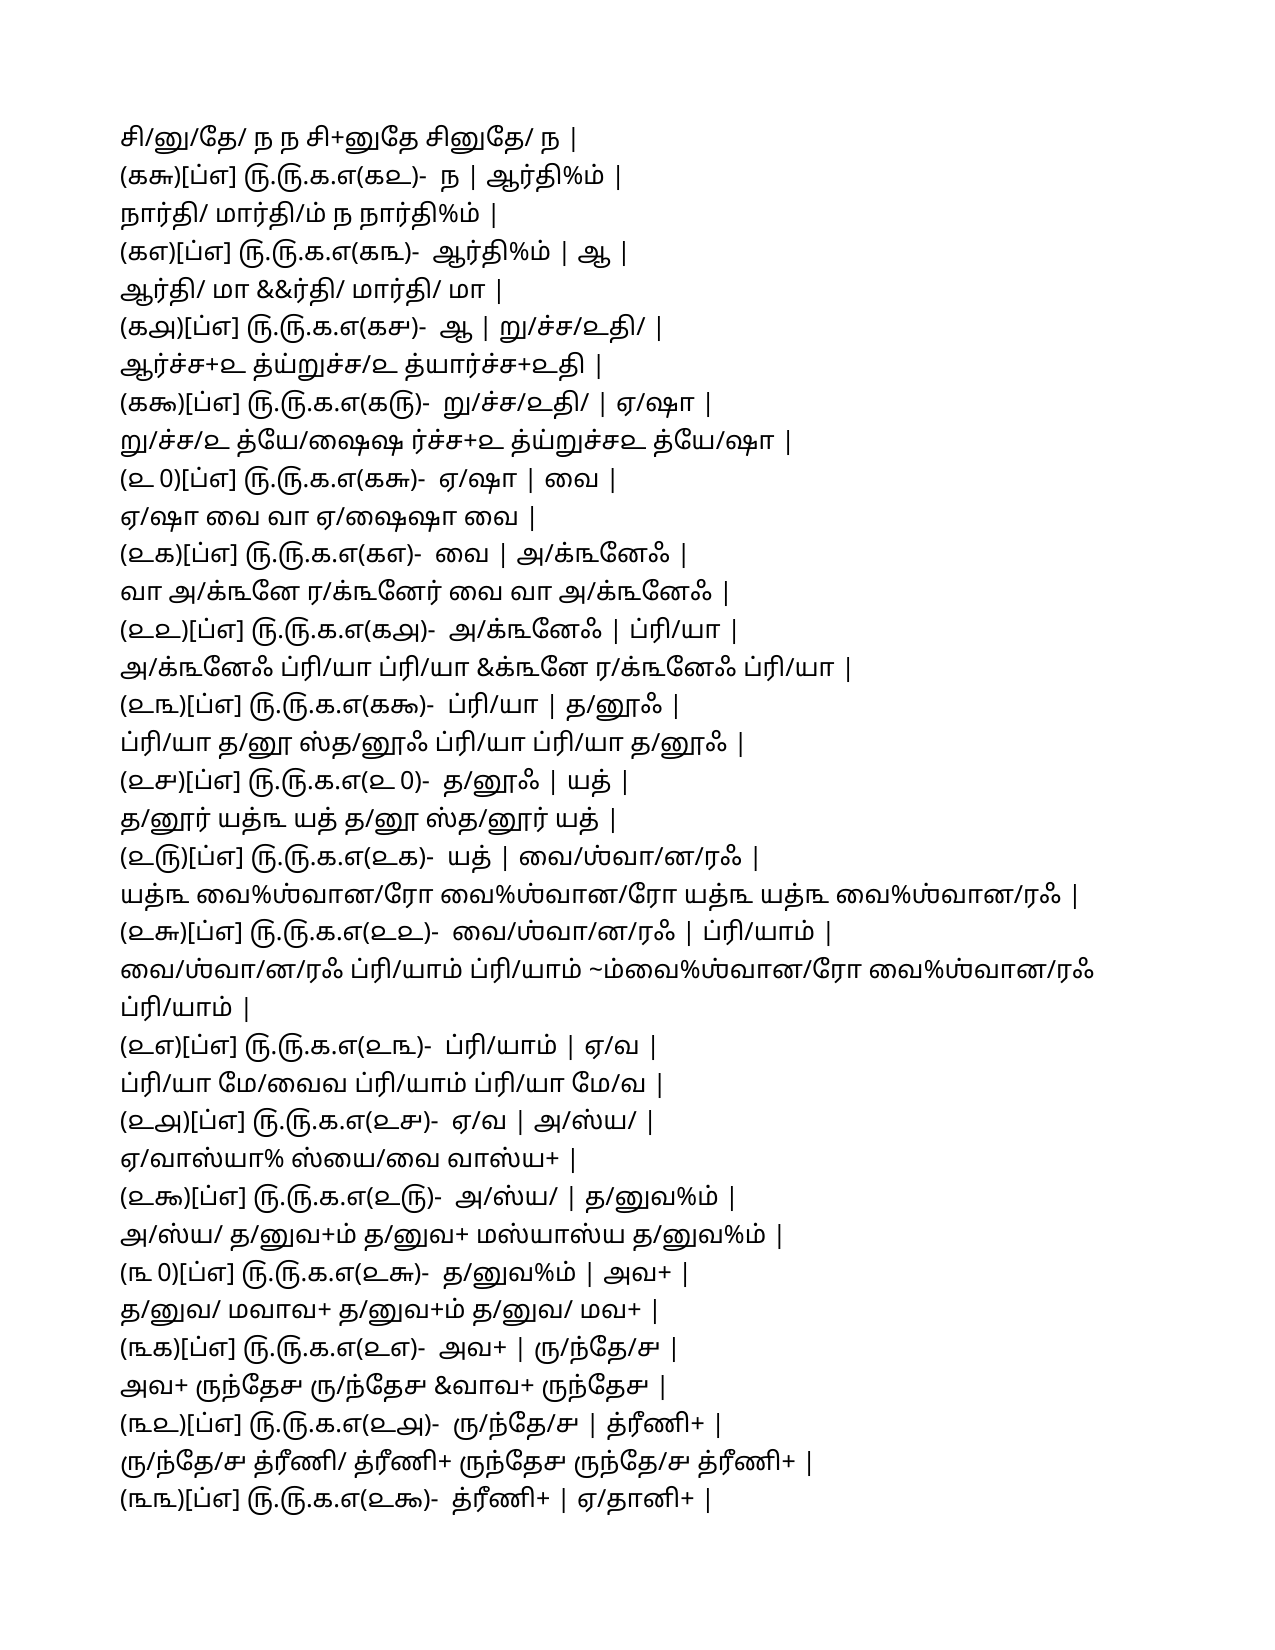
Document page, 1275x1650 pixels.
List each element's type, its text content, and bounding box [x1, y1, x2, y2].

text அ/க்௩னேஃ ப்ரி/யா ப்ரி/யா &க்௩னே ர/க்௩னேஃ ப்ரி/யா | [120, 649, 1200, 685]
text சி/னு/தே/ ந ந சி+னுதே சினுதே/ ந | [120, 120, 1200, 156]
text (௩௩)[ப்௭] ௫.௫.௧.௭(௨௯)- த்ரீணி+ | ஏ/தானி+ | [120, 1481, 1200, 1517]
text (௩௧)[ப்௭] ௫.௫.௧.௭(௨௭)- அவ+ | ரு/ந்தே/௪ | [120, 1330, 1200, 1366]
text வா அ/க்௩னே ர/க்௩னேர் வை வா அ/க்௩னேஃ | [120, 574, 1200, 610]
text ப்ரி/யா மே/வைவ ப்ரி/யாம் ப்ரி/யா மே/வ | [120, 1065, 1200, 1101]
text (௨௬)[ப்௭] ௫.௫.௧.௭(௨௨)- வை/ஶ்வா/ன/ரஃ | ப்ரி/யாம் | [120, 914, 1200, 950]
text (௨௭)[ப்௭] ௫.௫.௧.௭(௨௩)- ப்ரி/யாம் | ஏ/வ | [120, 1027, 1200, 1063]
text அ/ஸ்ய/ த/னுவ+ம் த/னுவ+ மஸ்யாஸ்ய த/னுவ%ம் | [120, 1216, 1200, 1252]
text ஏ/வாஸ்யா% ஸ்யை/வை வாஸ்ய+ | [120, 1141, 1200, 1177]
text (௨0)[ப்௭] ௫.௫.௧.௭(௧௬)- ஏ/ஷா | வை | [120, 460, 1200, 496]
text (௨௨)[ப்௭] ௫.௫.௧.௭(௧௮)- அ/க்௩னேஃ | ப்ரி/யா | [120, 612, 1200, 648]
text (௨௪)[ப்௭] ௫.௫.௧.௭(௨0)- த/னூஃ | யத் | [120, 763, 1200, 799]
text த/னுவ/ மவாவ+ த/னுவ+ம் த/னுவ/ மவ+ | [120, 1292, 1200, 1328]
text (௨௫)[ப்௭] ௫.௫.௧.௭(௨௧)- யத் | வை/ஶ்வா/ன/ரஃ | [120, 838, 1200, 874]
text ரு/ந்தே/௪ த்ரீணி/ த்ரீணி+ ருந்தே௪ ருந்தே/௪ த்ரீணி+ | [120, 1443, 1200, 1479]
text ஆர்ச்ச+௨ த்ய்றுச்ச/௨ த்யார்ச்ச+௨தி | [120, 347, 1200, 383]
text (௩௨)[ப்௭] ௫.௫.௧.௭(௨௮)- ரு/ந்தே/௪ | த்ரீணி+ | [120, 1406, 1200, 1442]
text அவ+ ருந்தே௪ ரு/ந்தே௪ &வாவ+ ருந்தே௪ | [120, 1368, 1200, 1404]
text த/னூர் யத்௩ யத் த/னூ ஸ்த/னூர் யத் | [120, 801, 1200, 837]
text (௨௮)[ப்௭] ௫.௫.௧.௭(௨௪)- ஏ/வ | அ/ஸ்ய/ | [120, 1103, 1200, 1139]
text (௧௮)[ப்௭] ௫.௫.௧.௭(௧௪)- ஆ | று/ச்ச/௨தி/ | [120, 309, 1200, 345]
text (௨௧)[ப்௭] ௫.௫.௧.௭(௧௭)- வை | அ/க்௩னேஃ | [120, 536, 1200, 572]
text வை/ஶ்வா/ன/ரஃ ப்ரி/யாம் ப்ரி/யாம் ~ம்வை%ஶ்வான/ரோ வை%ஶ்வான/ரஃ ப்ரி/யாம் | [120, 952, 1200, 1026]
text யத்௩ வை%ஶ்வான/ரோ வை%ஶ்வான/ரோ யத்௩ யத்௩ வை%ஶ்வான/ரஃ | [120, 876, 1200, 912]
text (௧௬)[ப்௭] ௫.௫.௧.௭(௧௨)- ந | ஆர்தி%ம் | [120, 158, 1200, 194]
text நார்தி/ மார்தி/ம் ந நார்தி%ம் | [120, 196, 1200, 232]
text று/ச்ச/௨ த்யே/ஷைஷ ர்ச்ச+௨ த்ய்றுச்ச௨ த்யே/ஷா | [120, 422, 1200, 458]
text (௧௯)[ப்௭] ௫.௫.௧.௭(௧௫)- று/ச்ச/௨தி/ | ஏ/ஷா | [120, 385, 1200, 421]
text ஆர்தி/ மா &&ர்தி/ மார்தி/ மா | [120, 271, 1200, 307]
text ப்ரி/யா த/னூ ஸ்த/னூஃ ப்ரி/யா ப்ரி/யா த/னூஃ | [120, 725, 1200, 761]
text (௩0)[ப்௭] ௫.௫.௧.௭(௨௬)- த/னுவ%ம் | அவ+ | [120, 1254, 1200, 1290]
text (௨௩)[ப்௭] ௫.௫.௧.௭(௧௯)- ப்ரி/யா | த/னூஃ | [120, 687, 1200, 723]
text ஏ/ஷா வை வா ஏ/ஷைஷா வை | [120, 498, 1200, 534]
text (௨௯)[ப்௭] ௫.௫.௧.௭(௨௫)- அ/ஸ்ய/ | த/னுவ%ம் | [120, 1179, 1200, 1215]
text (௧௭)[ப்௭] ௫.௫.௧.௭(௧௩)- ஆர்தி%ம் | ஆ | [120, 233, 1200, 269]
